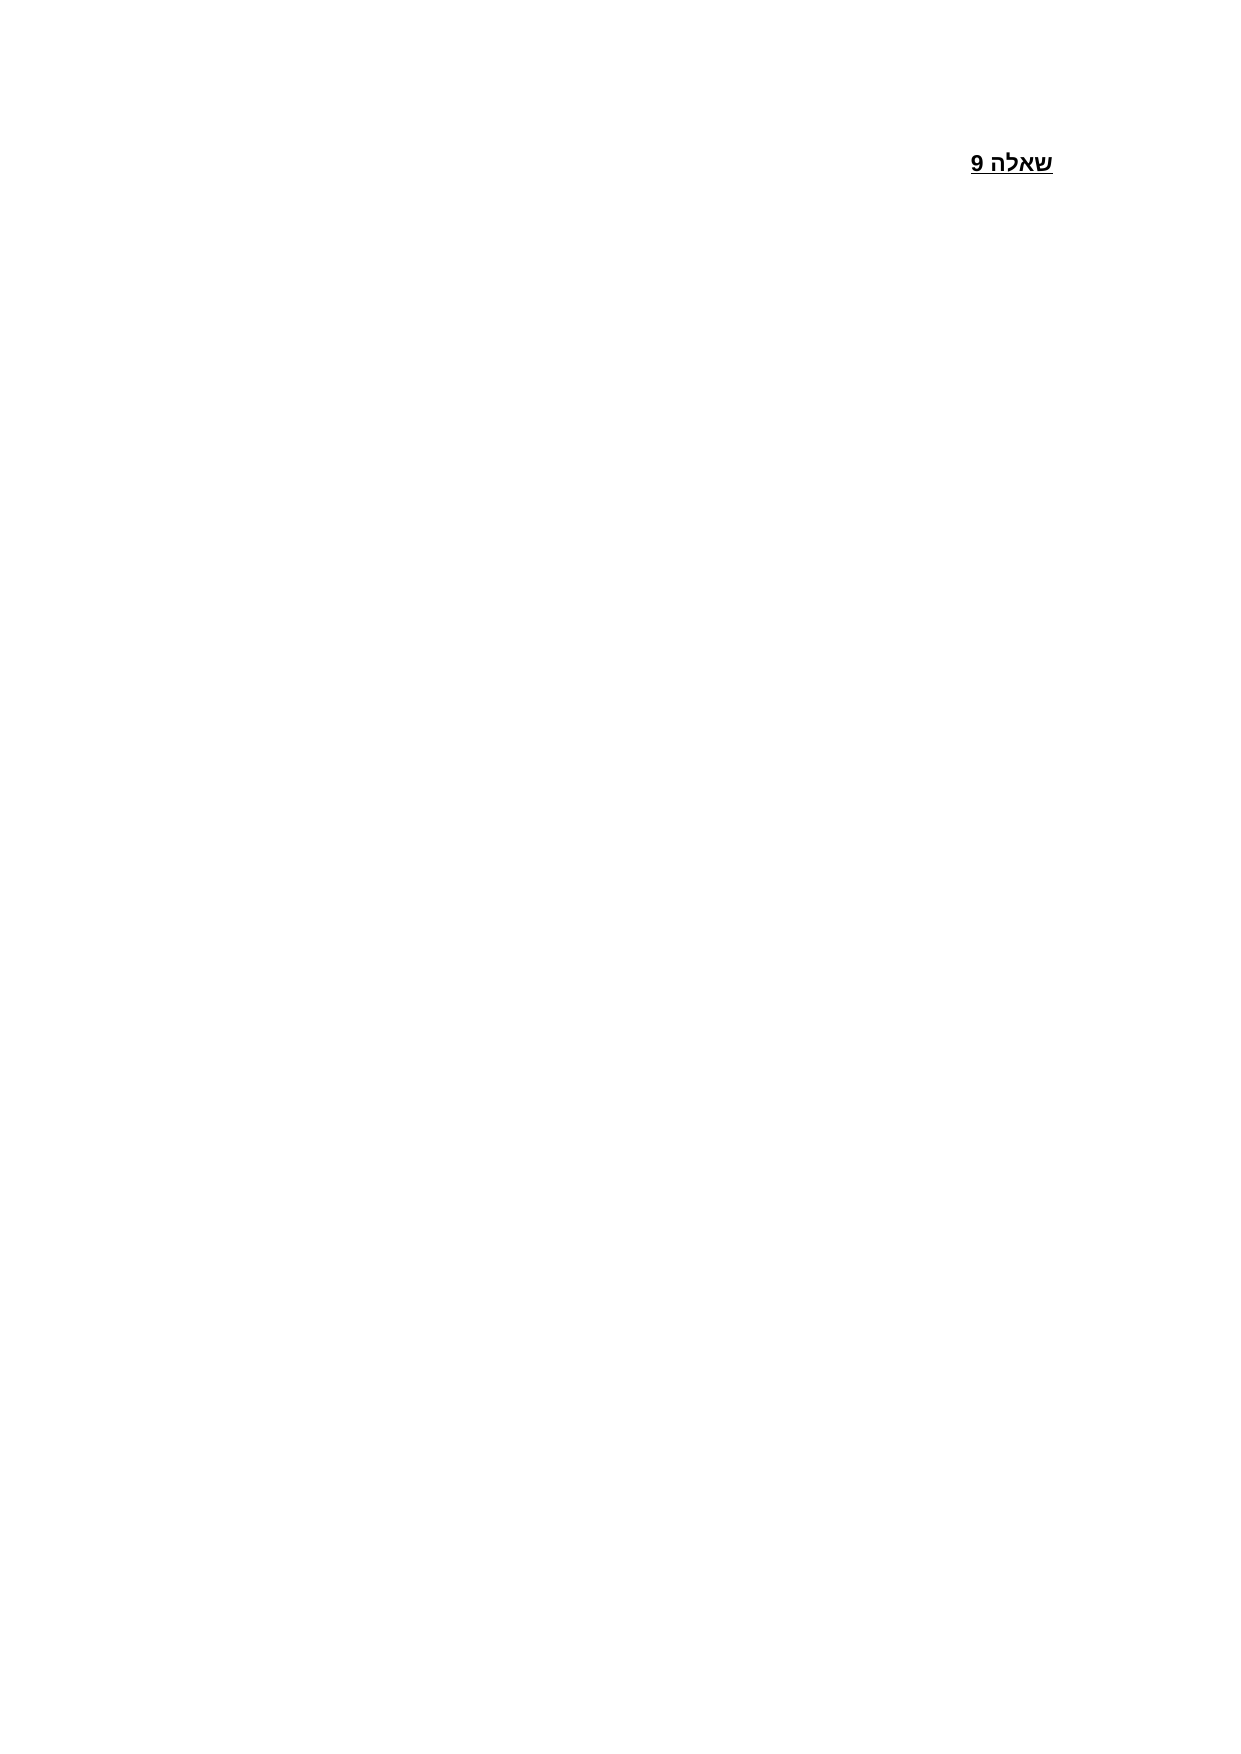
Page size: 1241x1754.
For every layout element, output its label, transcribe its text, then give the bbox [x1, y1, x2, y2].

text שאלה 9 [187, 150, 1053, 176]
